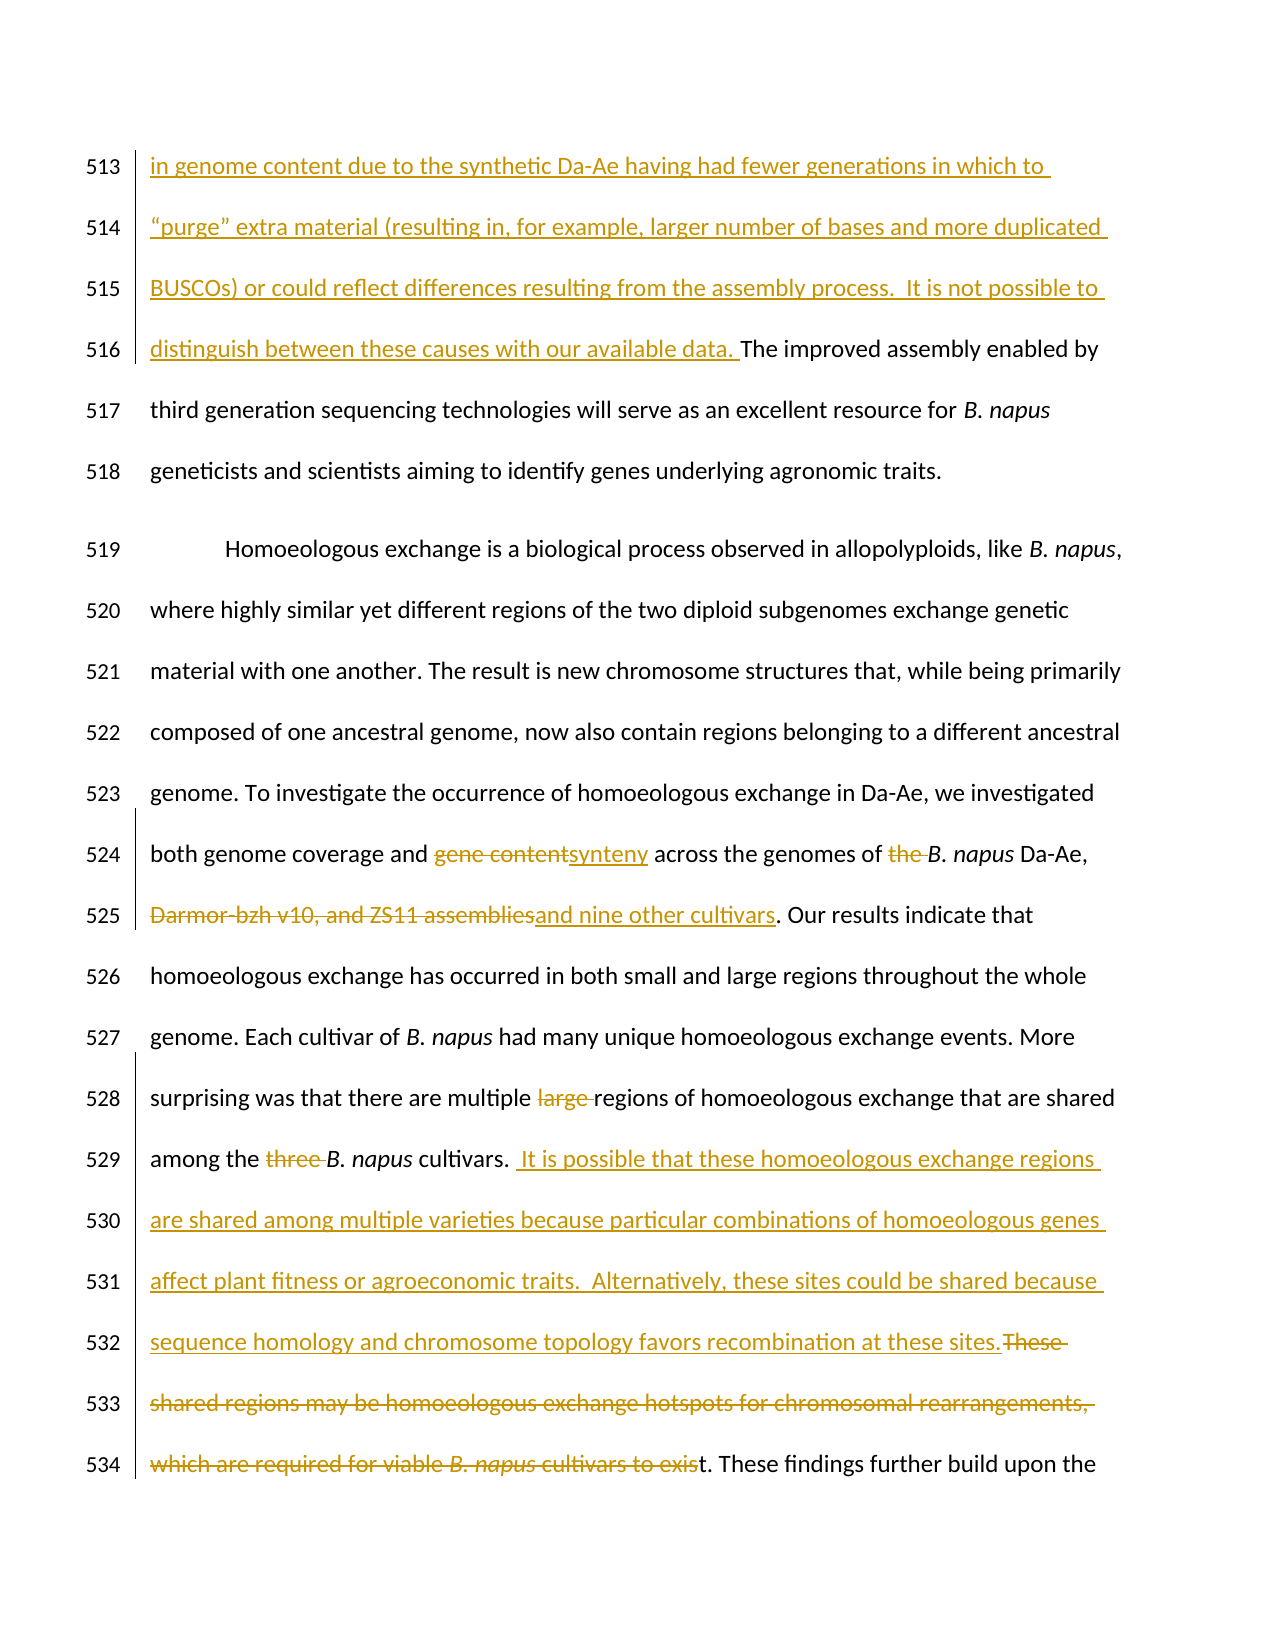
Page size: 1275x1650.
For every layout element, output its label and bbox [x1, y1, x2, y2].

text [150, 150, 1125, 486]
text [150, 533, 1125, 1479]
